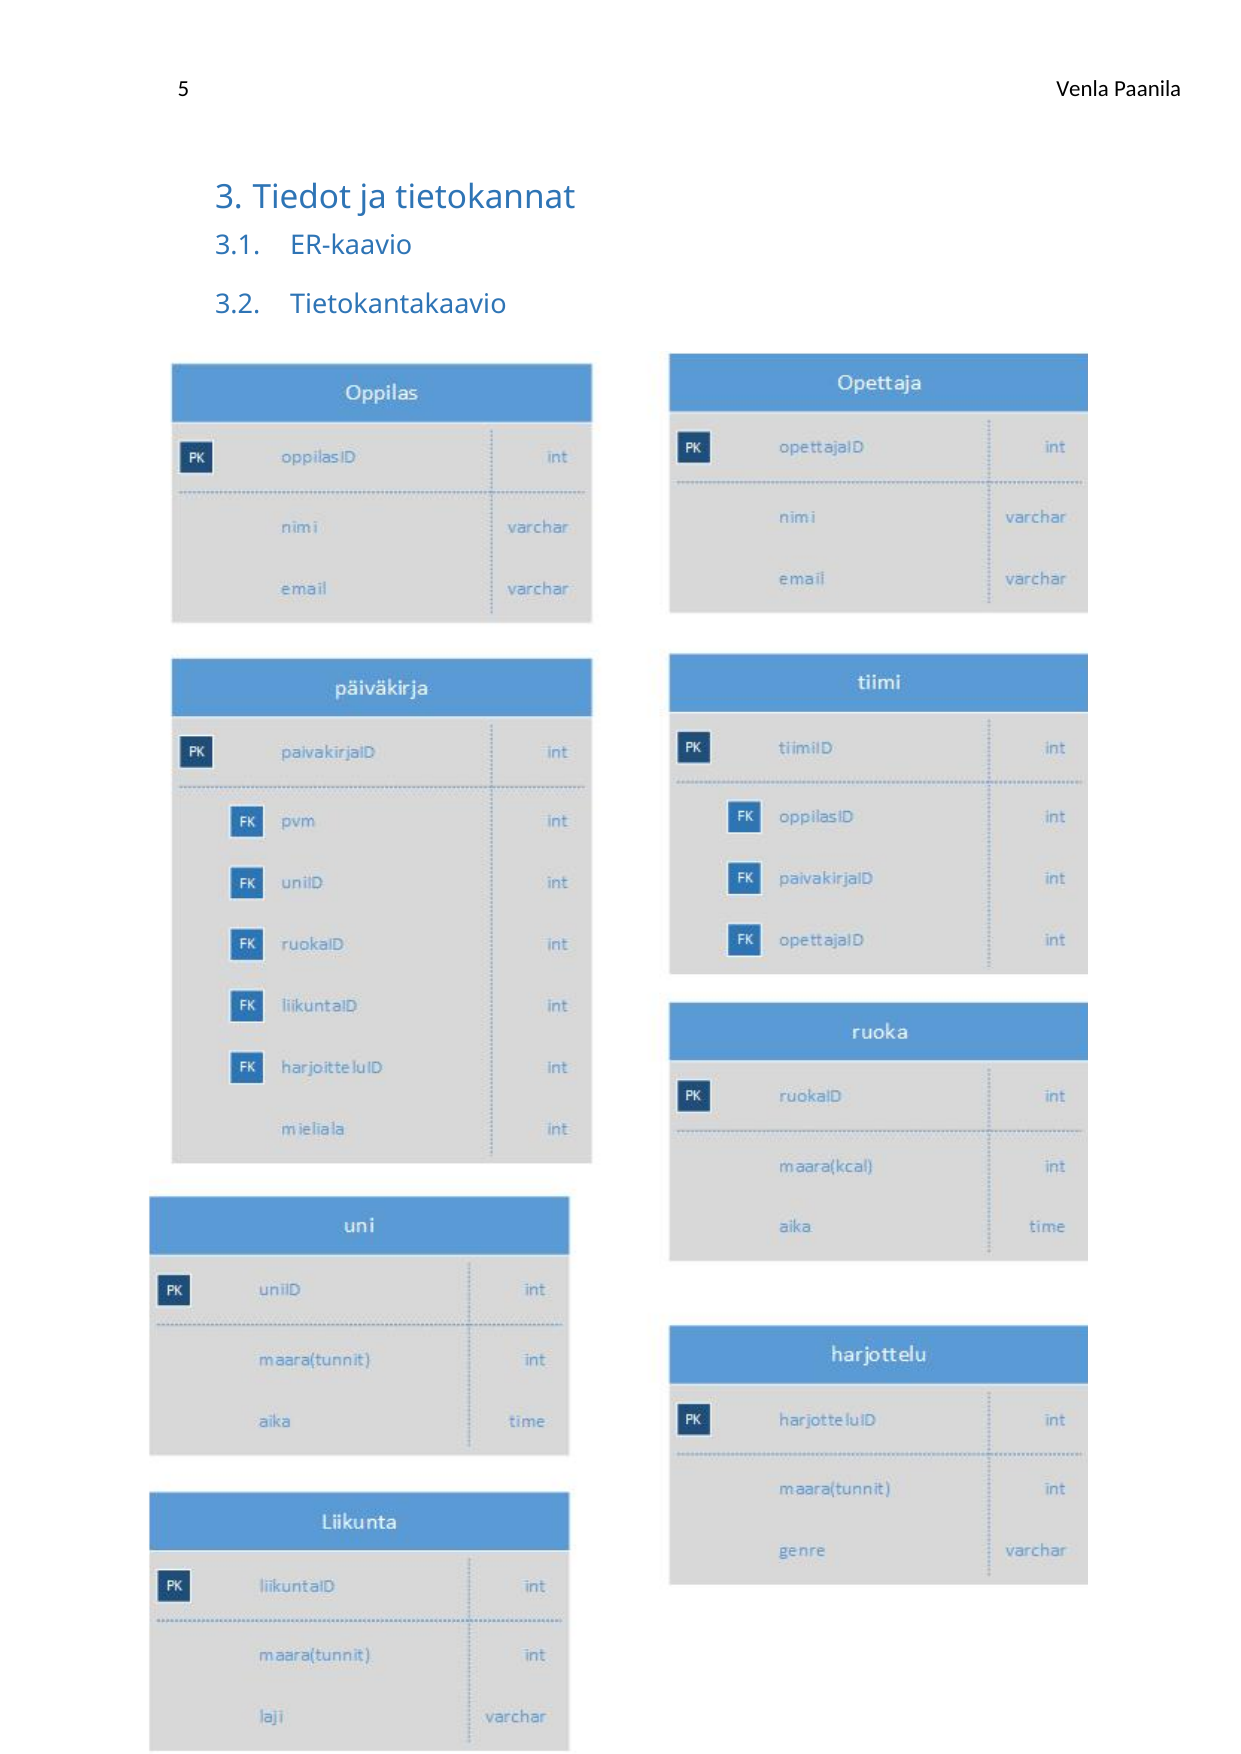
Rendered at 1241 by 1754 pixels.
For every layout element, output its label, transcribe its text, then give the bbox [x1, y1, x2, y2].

subtitle Tietokantakaavio [215, 284, 1122, 321]
subtitle ER-kaavio [215, 226, 1122, 263]
picture [147, 351, 1087, 1752]
subtitle Tiedot ja tietokannat [215, 173, 1122, 218]
